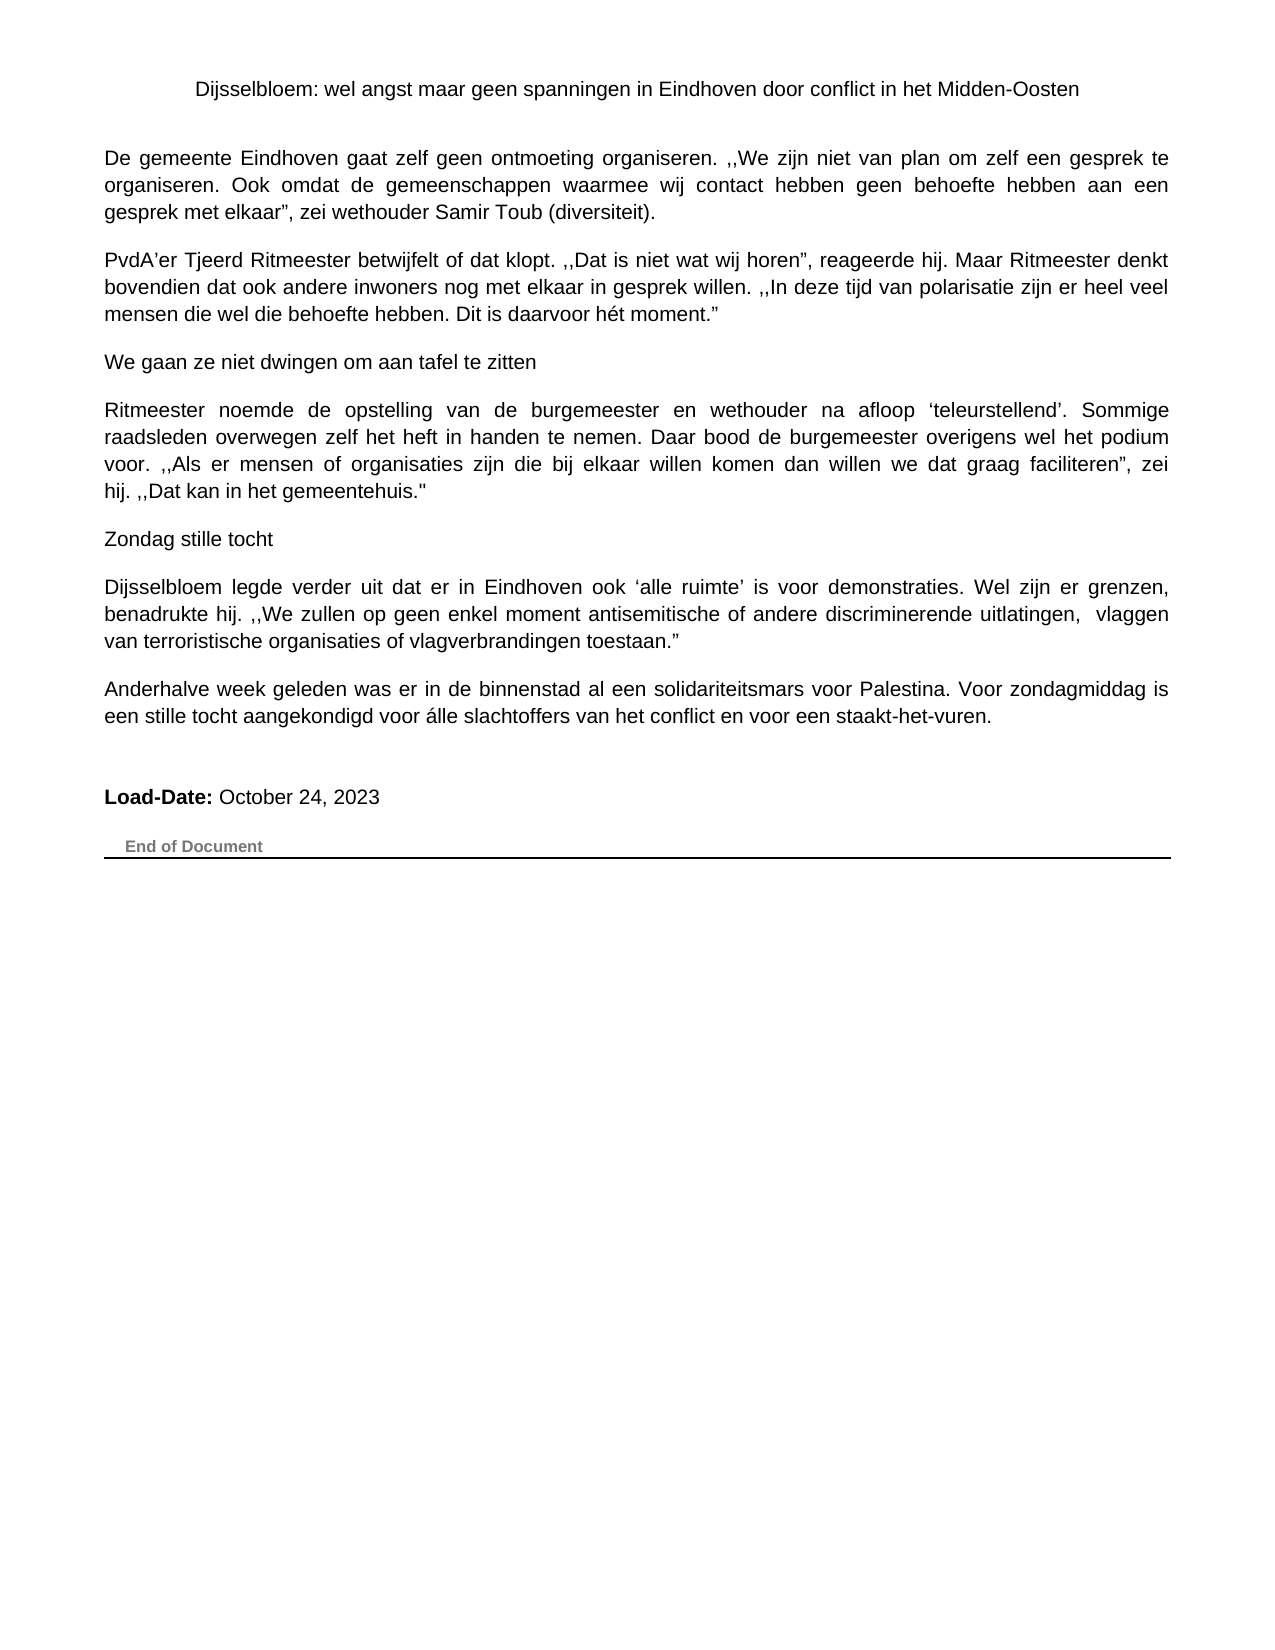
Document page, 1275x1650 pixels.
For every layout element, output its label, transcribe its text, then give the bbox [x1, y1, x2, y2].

text Zondag stille tocht [104, 523, 1171, 551]
text We gaan ze niet dwingen om aan tafel te zitten [104, 346, 1171, 373]
text PvdA’er Tjeerd Ritmeester betwijfelt of dat klopt. ,,Dat is niet wat wij horen”, reageerde hij. Maar Ritmeester denkt bovendien dat ook andere inwoners nog met elkaar in gesprek willen. ,,In deze tijd van polarisatie zijn er heel veel mensen die wel die behoefte hebben. Dit is daarvoor hét moment.” [104, 244, 1171, 326]
text De gemeente Eindhoven gaat zelf geen ontmoeting organiseren. ,,We zijn niet van plan om zelf een gesprek te organiseren. Ook omdat de gemeenschappen waarmee wij contact hebben geen behoefte hebben aan een gesprek met elkaar”, zei wethouder Samir Toub (diversiteit). [104, 142, 1171, 223]
text End of Document [125, 837, 1171, 856]
text Anderhalve week geleden was er in de binnenstad al een solidariteitsmars voor Palestina. Voor zondagmiddag is een stille tocht aangekondigd voor álle slachtoffers van het conflict en voor een staakt-het-vuren. [104, 673, 1171, 728]
text Ritmeester noemde de opstelling van de burgemeester en wethouder na afloop ‘teleurstellend’. Sommige raadsleden overwegen zelf het heft in handen te nemen. Daar bood de burgemeester overigens wel het podium voor. ,,Als er mensen of organisaties zijn die bij elkaar willen komen dan willen we dat graag faciliteren”, zei hij. ,,Dat kan in het gemeentehuis." [104, 394, 1171, 503]
text Dijsselbloem legde verder uit dat er in Eindhoven ook ‘alle ruimte’ is voor demonstraties. Wel zijn er grenzen, benadrukte hij. ,,We zullen op geen enkel moment antisemitische of andere discriminerende uitlatingen, vlaggen van terroristische organisaties of vlagverbrandingen toestaan.” [104, 571, 1171, 653]
text Load-Date: October 24, 2023 [104, 753, 1171, 808]
